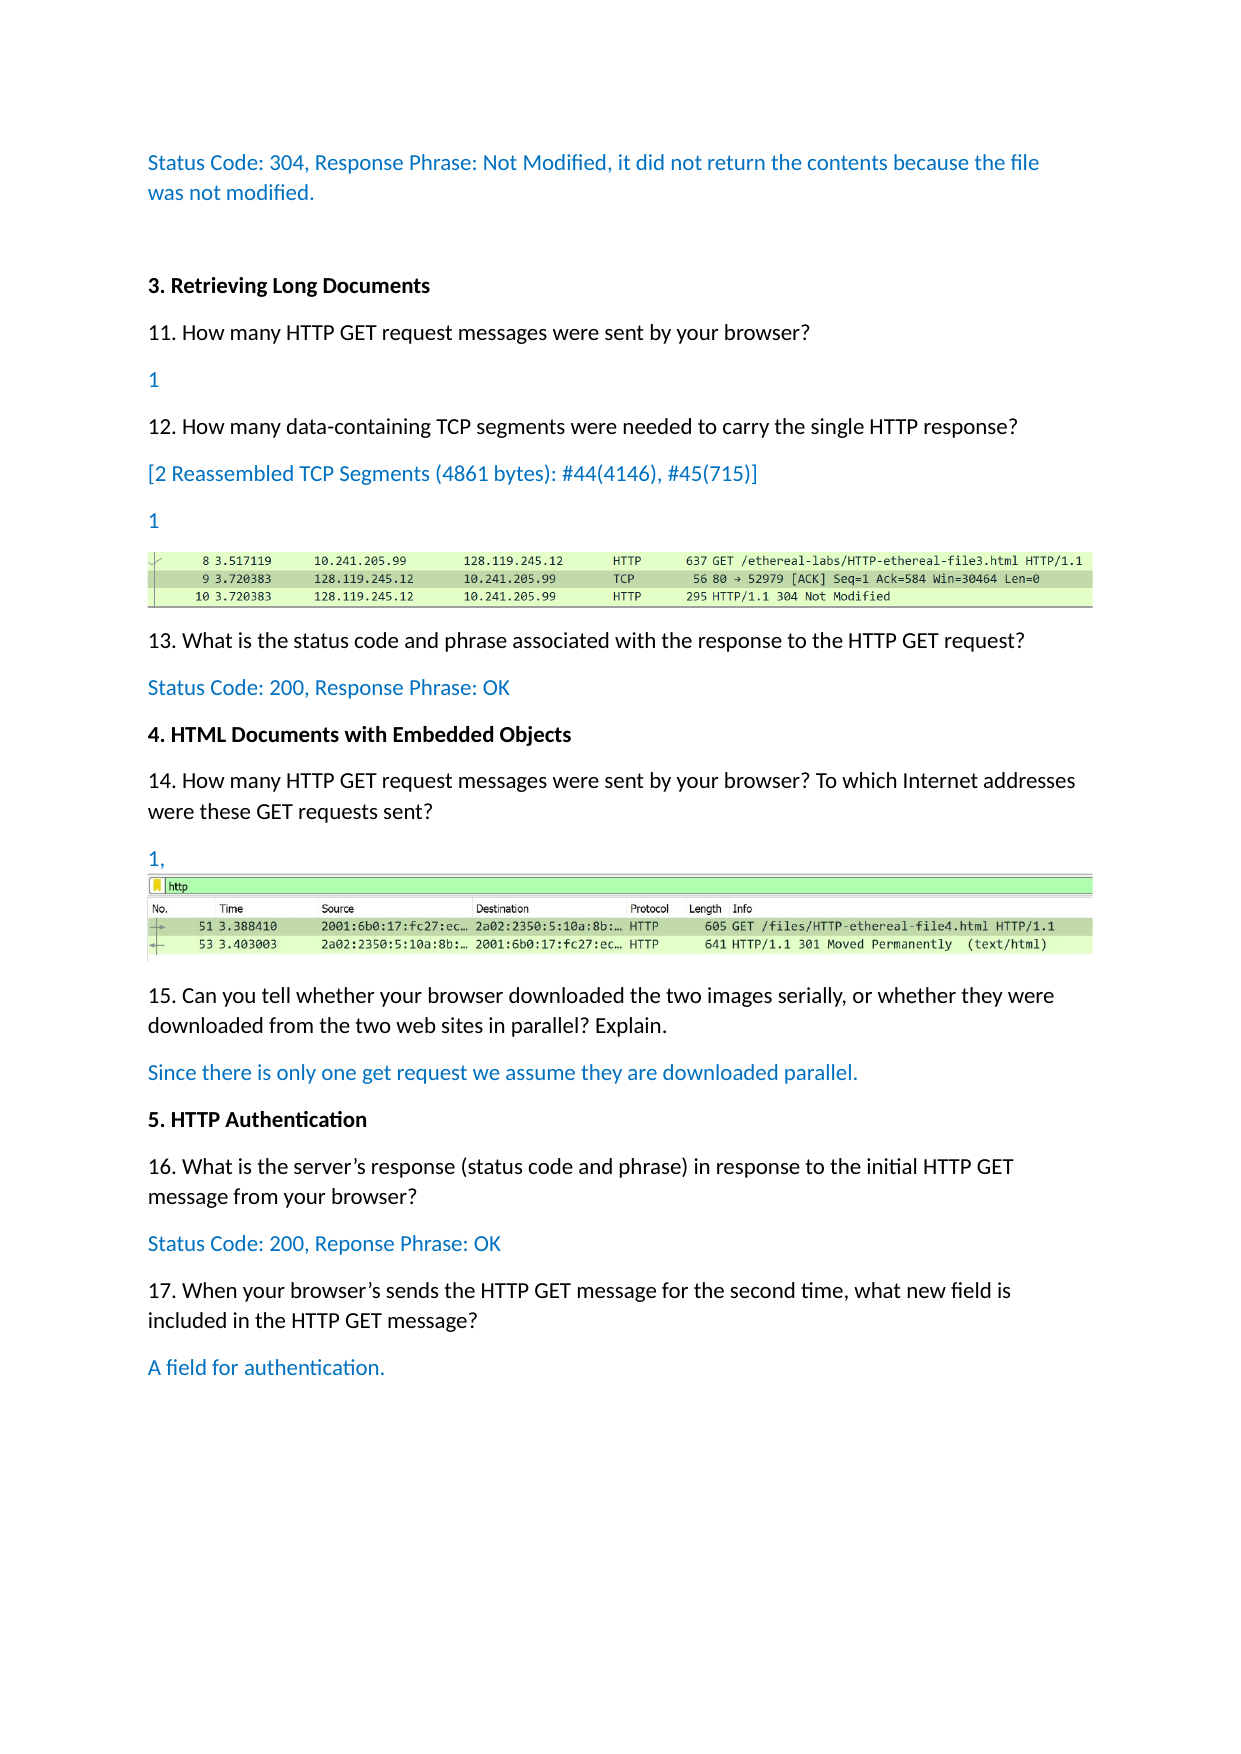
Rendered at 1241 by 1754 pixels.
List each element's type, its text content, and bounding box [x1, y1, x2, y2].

text 14. How many HTTP GET request messages were sent by your browser? To which Internet addresses were these GET requests sent? [148, 767, 1093, 825]
text 16. What is the server’s response (status code and phrase) in response to the initial HTTP GET message from your browser? [148, 1152, 1093, 1210]
text 5. HTTP Authentication [148, 1105, 1093, 1133]
text Status Code: 304, Response Phrase: Not Modified, it did not return the contents because the file was not modified. [148, 148, 1093, 206]
picture [147, 552, 1093, 608]
text 12. How many data-containing TCP segments were needed to carry the single HTTP response? [148, 412, 1093, 440]
text 4. HTML Documents with Embedded Objects [148, 720, 1093, 748]
text 15. Can you tell whether your browser downloaded the two images serially, or whether they were downloaded from the two web sites in parallel? Explain. [148, 981, 1093, 1039]
text 1 [148, 365, 1093, 393]
text Since there is only one get request we assume they are downloaded parallel. [148, 1058, 1093, 1086]
text A field for authentication. [148, 1353, 1093, 1381]
text Status Code: 200, Response Phrase: OK [148, 673, 1093, 701]
text 13. What is the status code and phrase associated with the response to the HTTP GET request? [148, 626, 1093, 654]
text Status Code: 200, Reponse Phrase: OK [148, 1229, 1093, 1257]
text 11. How many HTTP GET request messages were sent by your browser? [148, 318, 1093, 346]
picture [147, 873, 1093, 962]
text 1 [148, 506, 1093, 534]
text 17. When your browser’s sends the HTTP GET message for the second time, what new field is included in the HTTP GET message? [148, 1276, 1093, 1334]
text 3. Retrieving Long Documents [148, 272, 1093, 299]
text [2 Reassembled TCP Segments (4861 bytes): #44(4146), #45(715)] [148, 459, 1093, 487]
text 1, [148, 844, 1093, 873]
